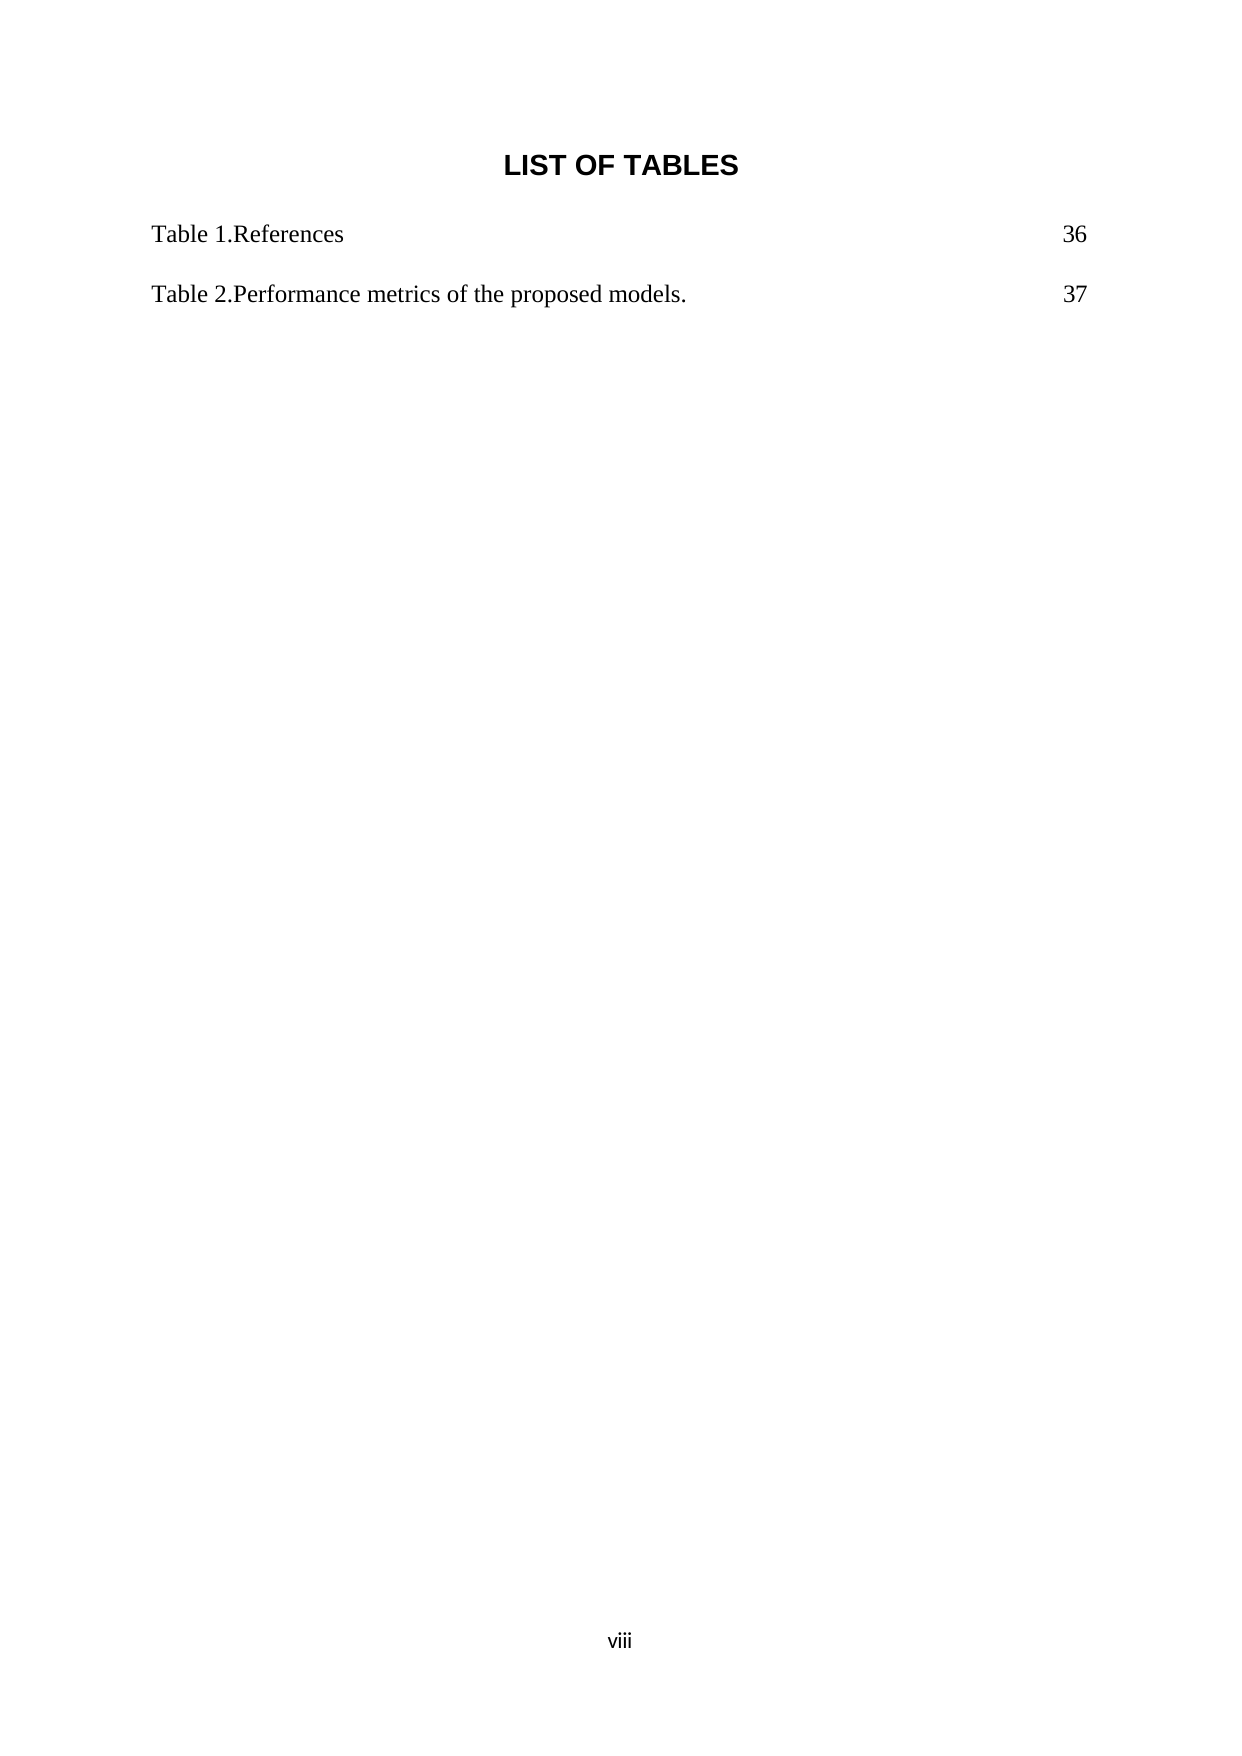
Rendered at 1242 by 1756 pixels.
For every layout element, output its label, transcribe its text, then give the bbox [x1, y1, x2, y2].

text Table 2.Performance metrics of the proposed models. 37 [133, 279, 1105, 308]
text LIST OF TABLES [133, 148, 1109, 181]
text Table 1.References 36 [133, 219, 1104, 248]
